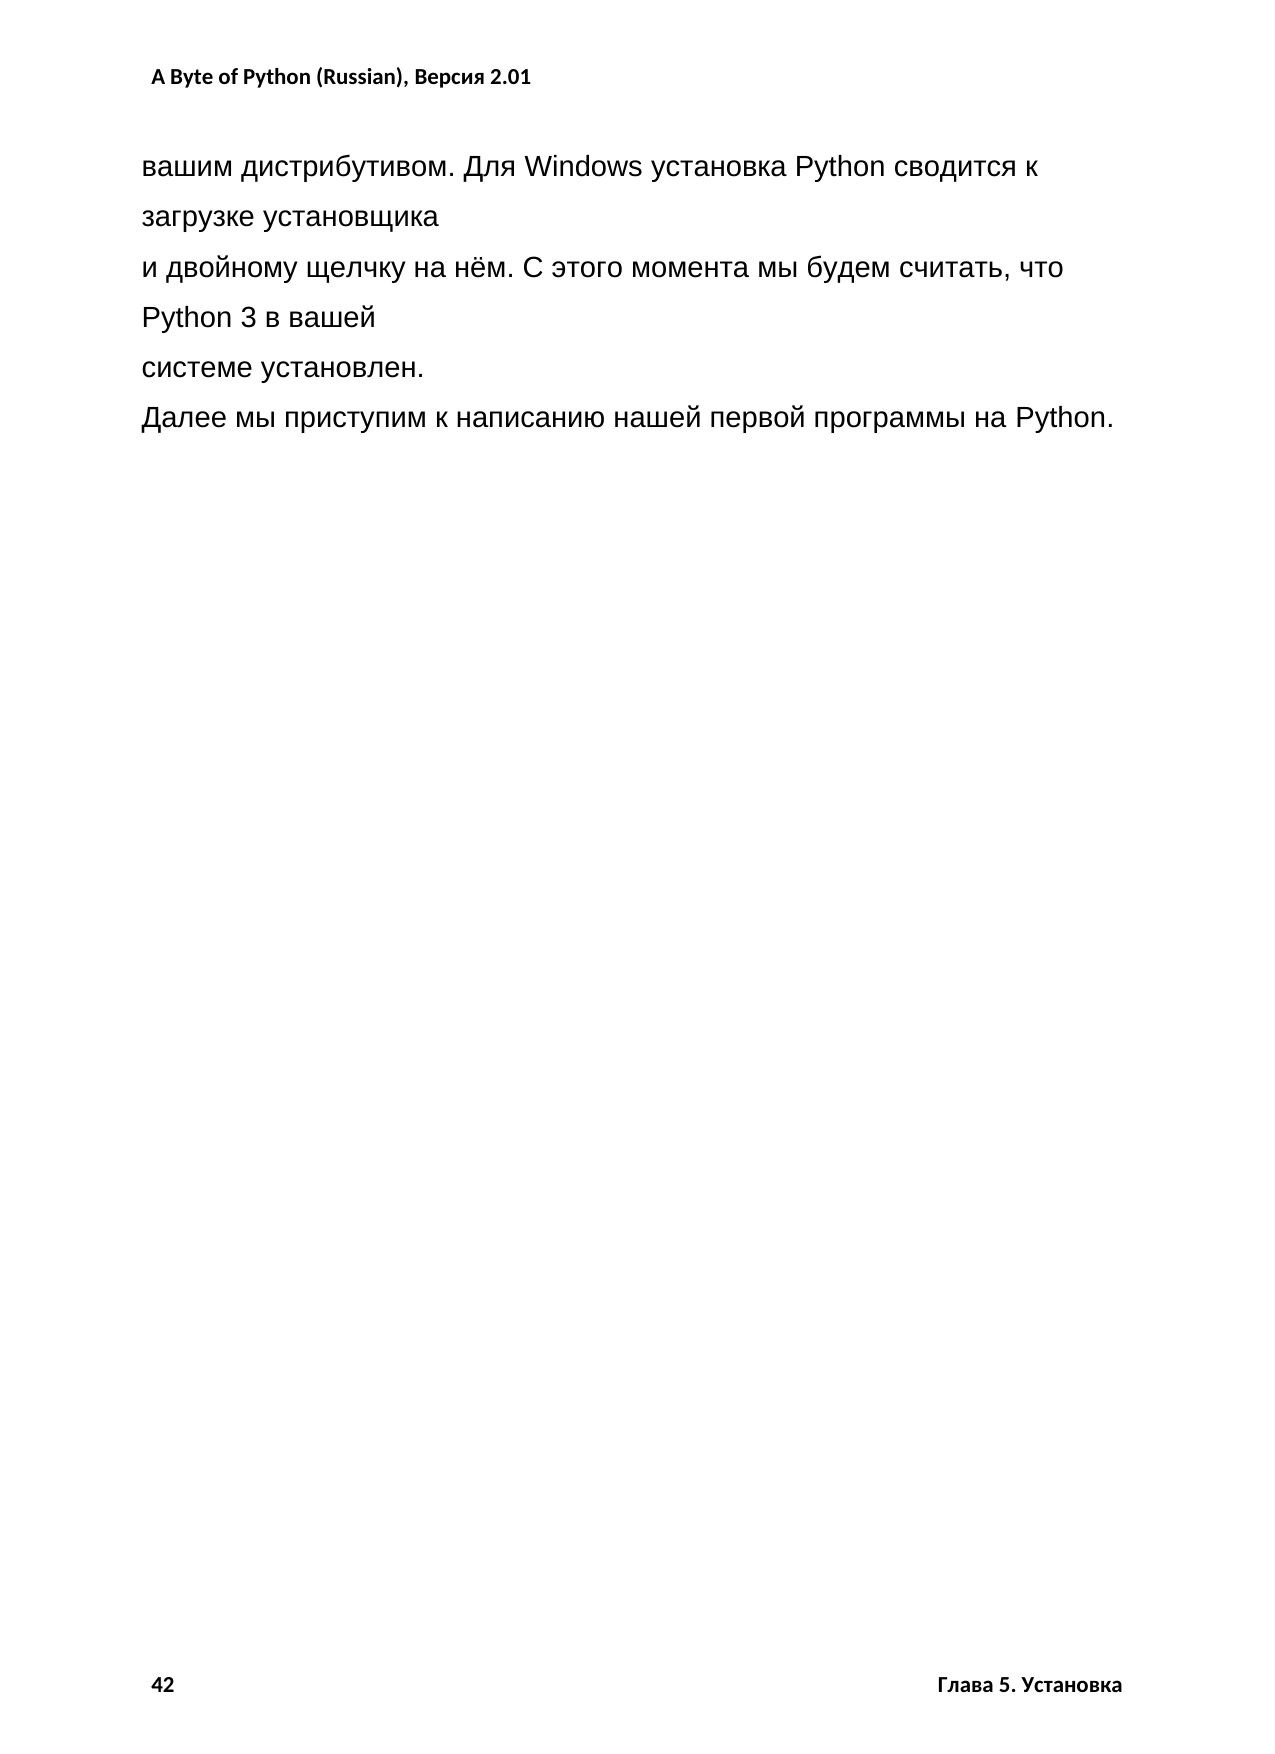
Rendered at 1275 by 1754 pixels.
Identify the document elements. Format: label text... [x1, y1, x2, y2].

text Далее мы приступим к написанию нашей первой программы на Python. [141, 401, 1134, 434]
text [141, 149, 1134, 384]
